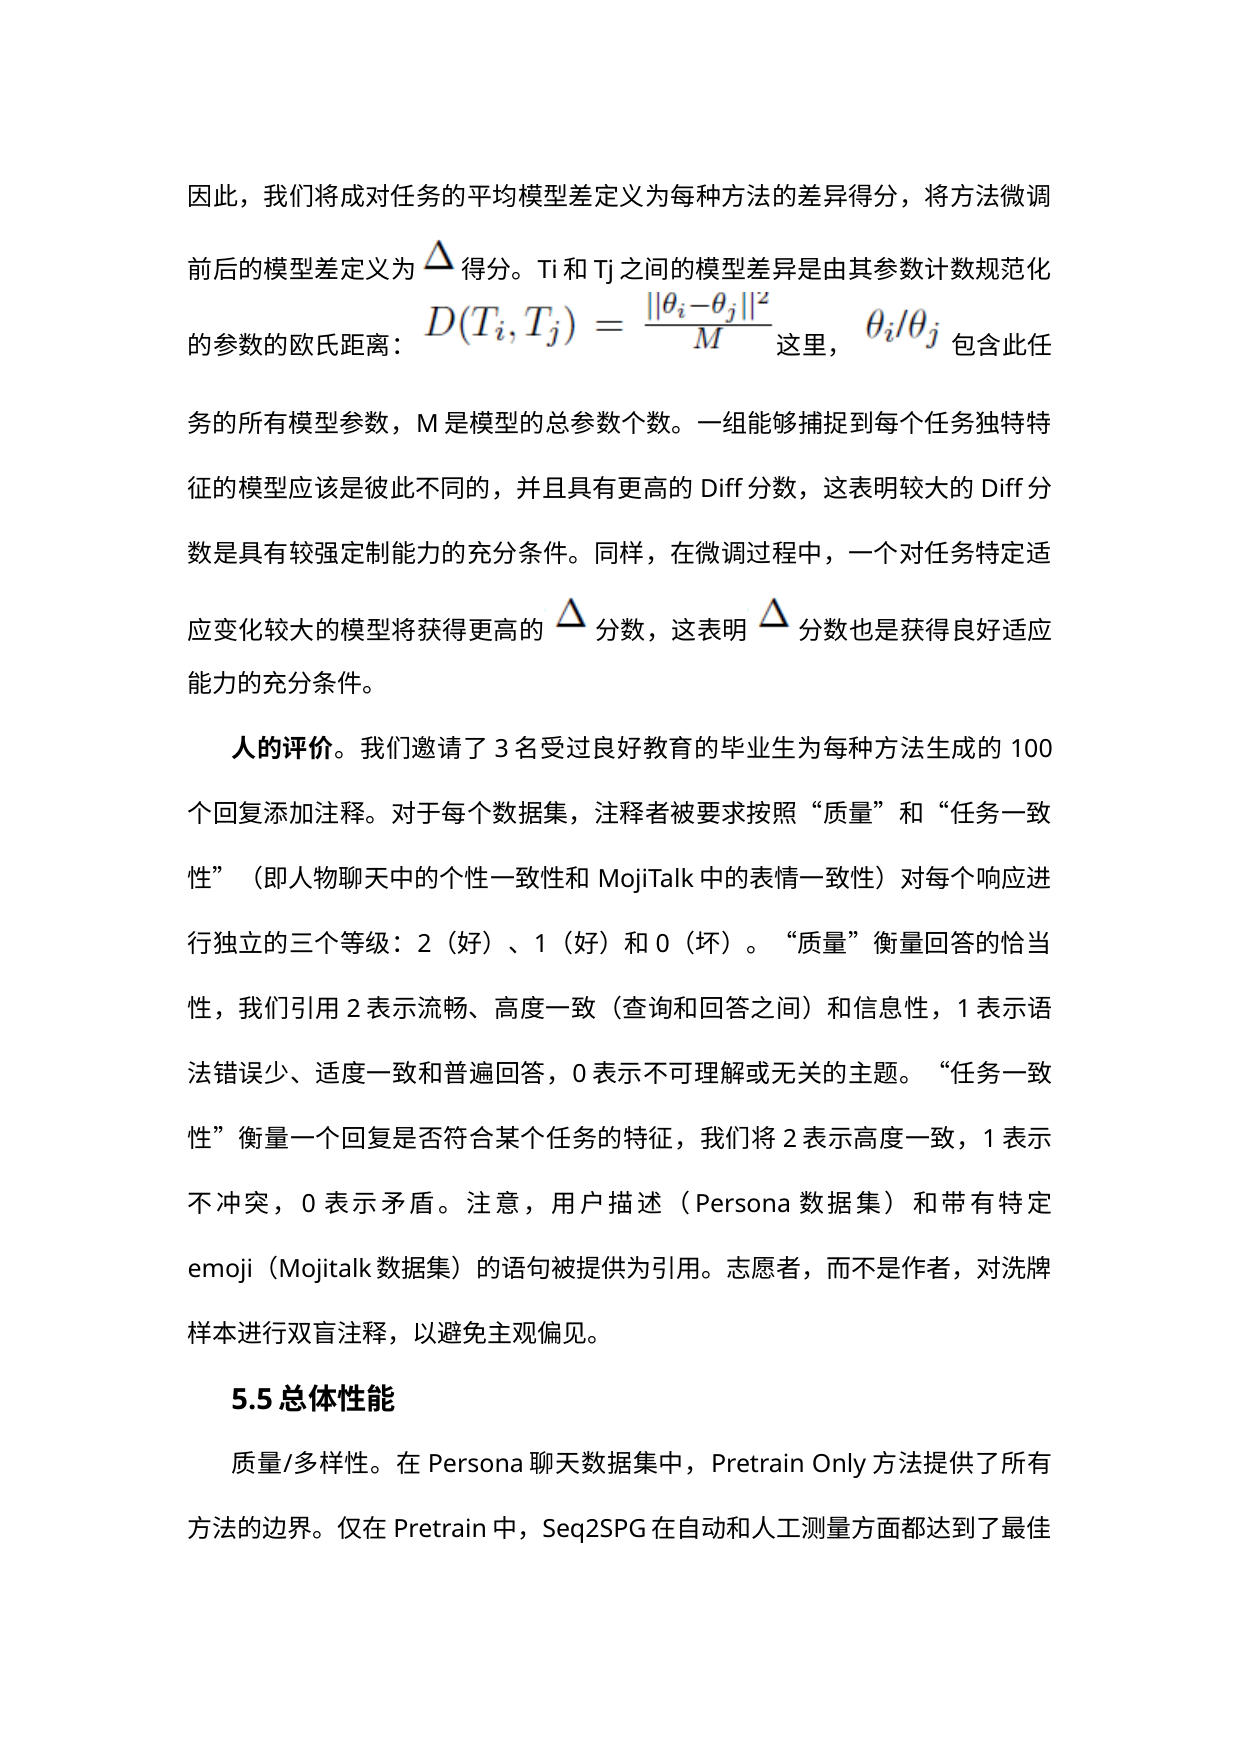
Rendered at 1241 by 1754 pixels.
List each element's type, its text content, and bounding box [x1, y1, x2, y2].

picture [417, 292, 777, 355]
picture [417, 227, 461, 279]
picture [544, 584, 595, 640]
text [187, 1429, 1053, 1559]
picture [852, 299, 952, 355]
picture [747, 584, 798, 640]
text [187, 162, 1053, 714]
text 5.5总体性能 [187, 1364, 1053, 1429]
text 人的评价。我们邀请了3名受过良好教育的毕业生为每种方法生成的100个回复添加注释。对于每个数据集，注释者被要求按照“质量”和“任务一致性”（即人物聊天中的个性一致性和MojiTalk中的表情一致性）对每个响应进行独立的三个等级：2（好）、1（好）和0（坏）。“质量”衡量回答的恰当性，我们引用2表示流畅、高度一致（查询和回答之间）和信息性，1表示语法错误少、适度一致和普遍回答，0表示不可理解或无关的主题。“任务一致性”衡量一个回复是否符合某个任务的特征，我们将2表示高度一致，1表示不冲突，0表示矛盾。注意，用户描述（Persona数据集）和带有特定emoji（Mojitalk数据集）的语句被提供为引用。志愿者，而不是作者，对洗牌样本进行双盲注释，以避免主观偏见。 [187, 714, 1053, 1364]
